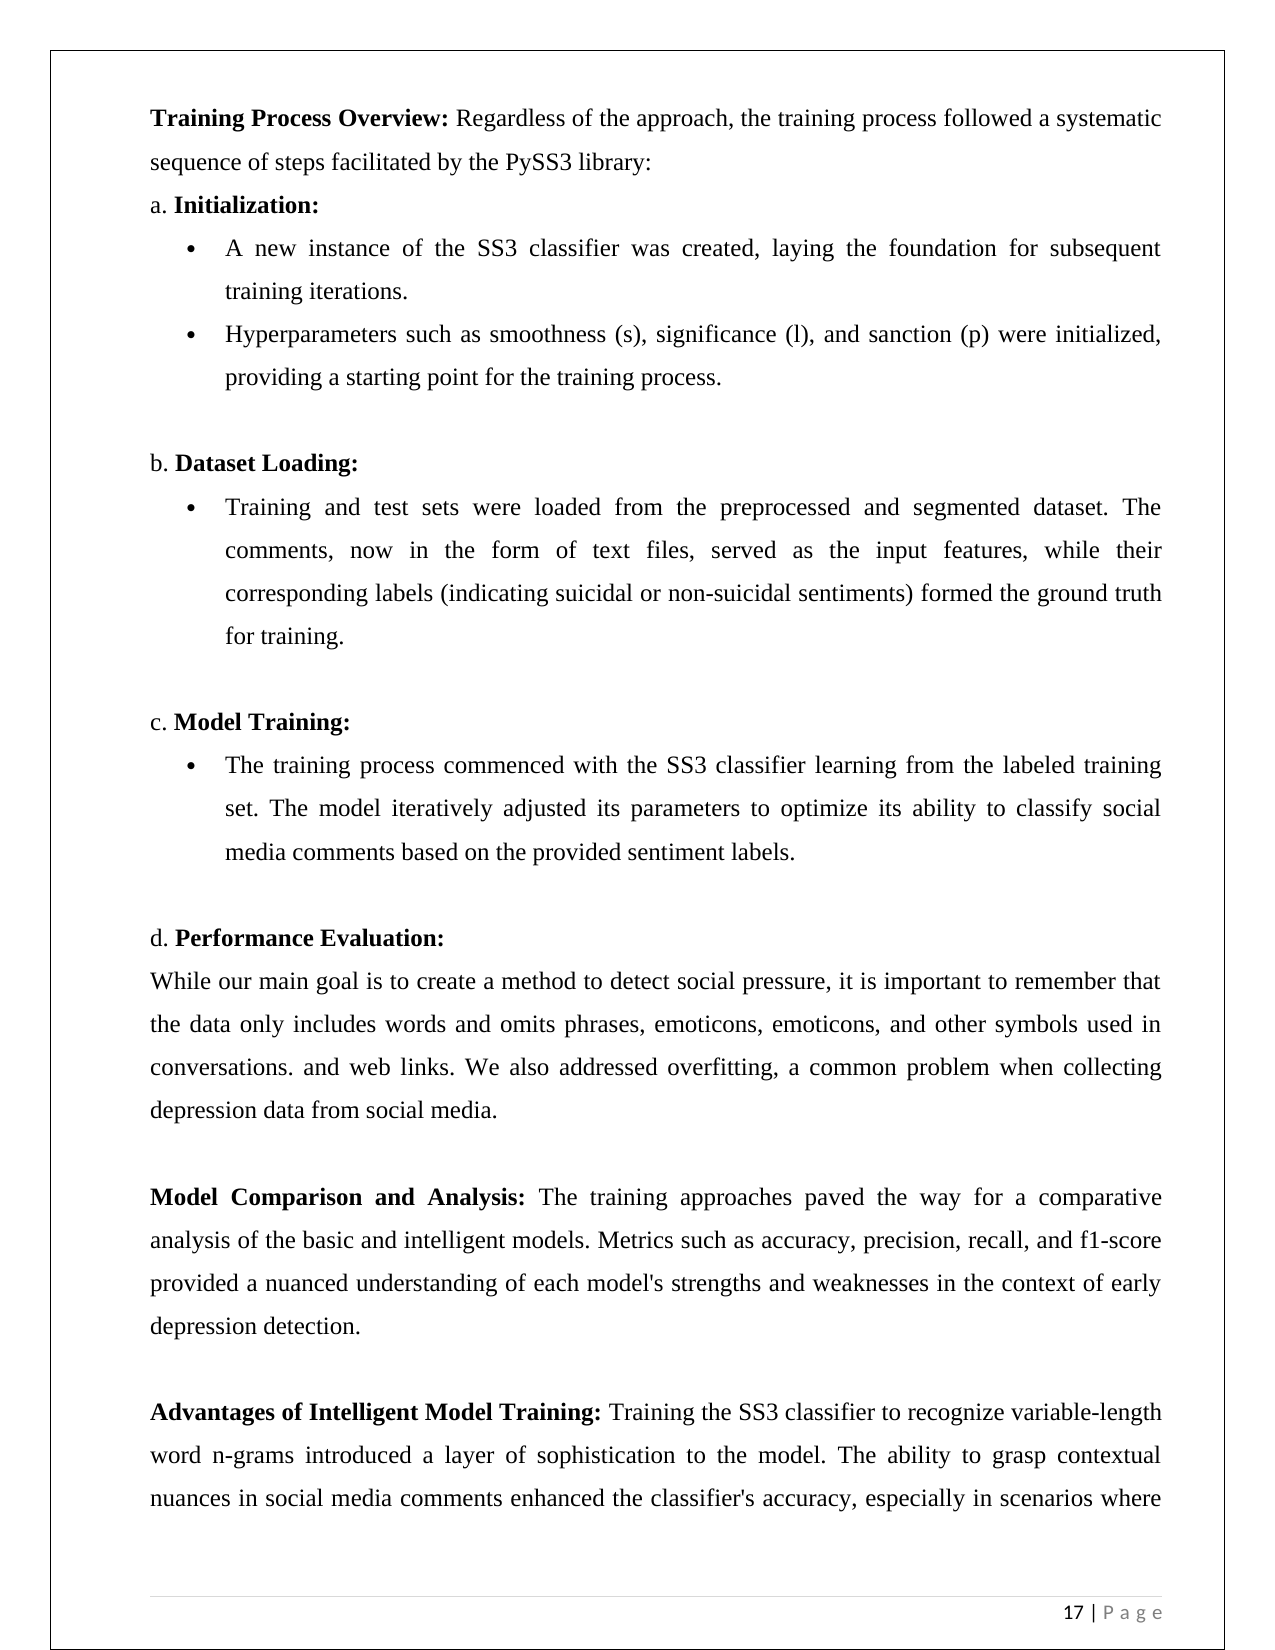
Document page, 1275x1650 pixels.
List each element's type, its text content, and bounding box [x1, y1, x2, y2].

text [150, 1397, 1162, 1512]
list Hyperparameters such as smoothness (s), significance (l), and sanction (p) were initialized, providing a starting point for the training process. [187, 319, 1162, 391]
text d. Performance Evaluation: [150, 923, 1162, 952]
text c. Model Training: [150, 707, 1162, 736]
text Model Comparison and Analysis: The training approaches paved the way for a comparative analysis of the basic and intelligent models. Metrics such as accuracy, precision, recall, and f1-score provided a nuanced understanding of each model's strengths and weaknesses in the context of early depression detection. [150, 1182, 1162, 1340]
text Training Process Overview: Regardless of the approach, the training process followed a systematic sequence of steps facilitated by the PySS3 library: [150, 103, 1162, 175]
list A new instance of the SS3 classifier was created, laying the foundation for subsequent training iterations. [187, 233, 1162, 305]
text While our main goal is to create a method to detect social pressure, it is important to remember that the data only includes words and omits phrases, emoticons, emoticons, and other symbols used in conversations. and web links. We also addressed overfitting, a common problem when collecting depression data from social media. [150, 966, 1162, 1124]
text a. Initialization: [150, 190, 1162, 218]
list Training and test sets were loaded from the preprocessed and segmented dataset. The comments, now in the form of text files, served as the input features, while their corresponding labels (indicating suicidal or non-suicidal sentiments) formed the ground truth for training. [187, 492, 1162, 650]
text b. Dataset Loading: [150, 448, 1162, 477]
list The training process commenced with the SS3 classifier learning from the labeled training set. The model iteratively adjusted its parameters to optimize its ability to classify social media comments based on the provided sentiment labels. [187, 750, 1162, 865]
